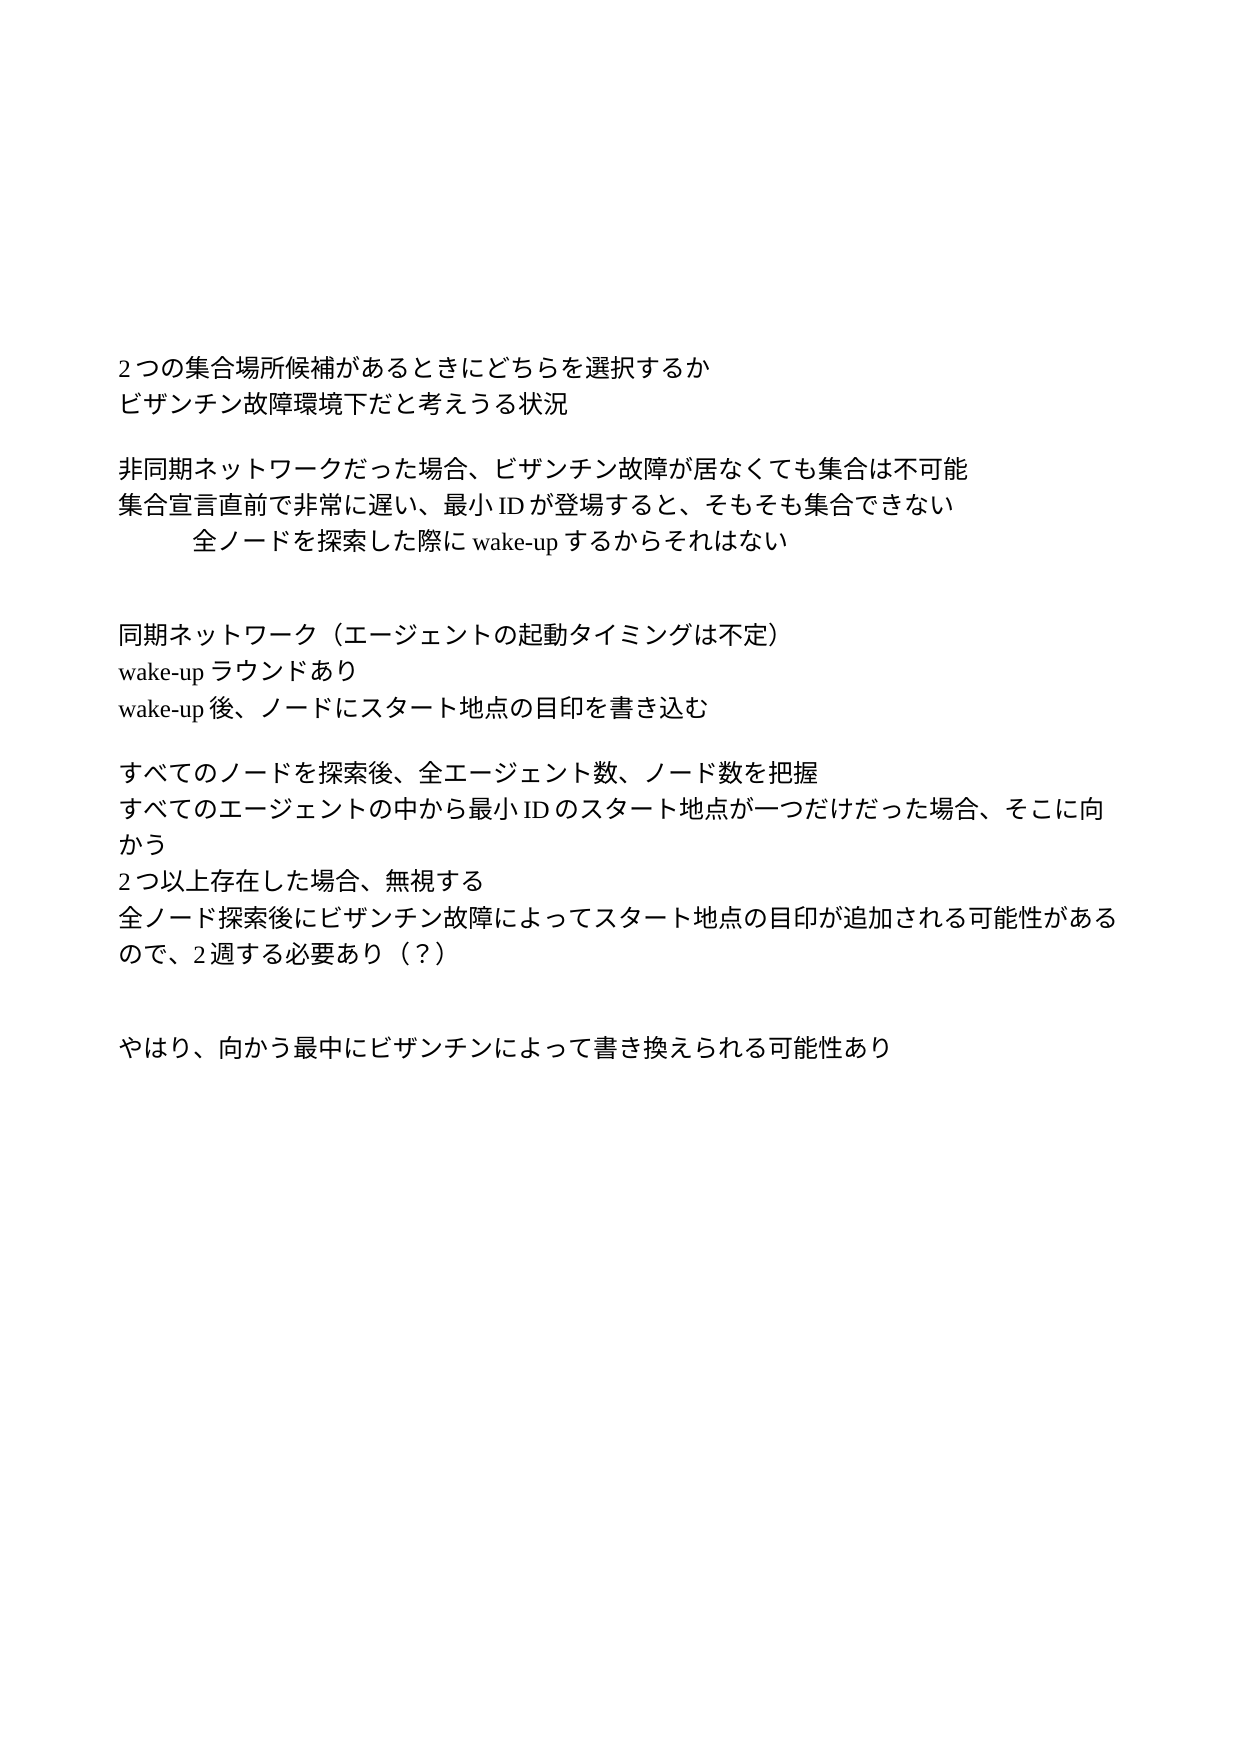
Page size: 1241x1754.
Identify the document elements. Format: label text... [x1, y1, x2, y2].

text ビザンチン故障環境下だと考えうる状況 [118, 384, 1122, 421]
text 全ノードを探索した際にwake-upするからそれはない [118, 522, 1122, 558]
text wake-up後、ノードにスタート地点の目印を書き込む [118, 688, 1122, 724]
text 集合宣言直前で非常に遅い、最小IDが登場すると、そもそも集合できない [118, 486, 1122, 522]
text やはり、向かう最中にビザンチンによって書き換えられる可能性あり [118, 1028, 1122, 1064]
text 全ノード探索後にビザンチン故障によってスタート地点の目印が追加される可能性があるので、2週する必要あり（？） [118, 898, 1122, 971]
text 2つ以上存在した場合、無視する [118, 862, 1122, 898]
text すべてのノードを探索後、全エージェント数、ノード数を把握 [118, 753, 1122, 789]
text 同期ネットワーク（エージェントの起動タイミングは不定） [118, 616, 1122, 652]
text wake-upラウンドあり [118, 652, 1122, 688]
text 2つの集合場所候補があるときにどちらを選択するか [118, 348, 1122, 384]
text すべてのエージェントの中から最小IDのスタート地点が一つだけだった場合、そこに向かう [118, 789, 1122, 862]
text 非同期ネットワークだった場合、ビザンチン故障が居なくても集合は不可能 [118, 449, 1122, 486]
